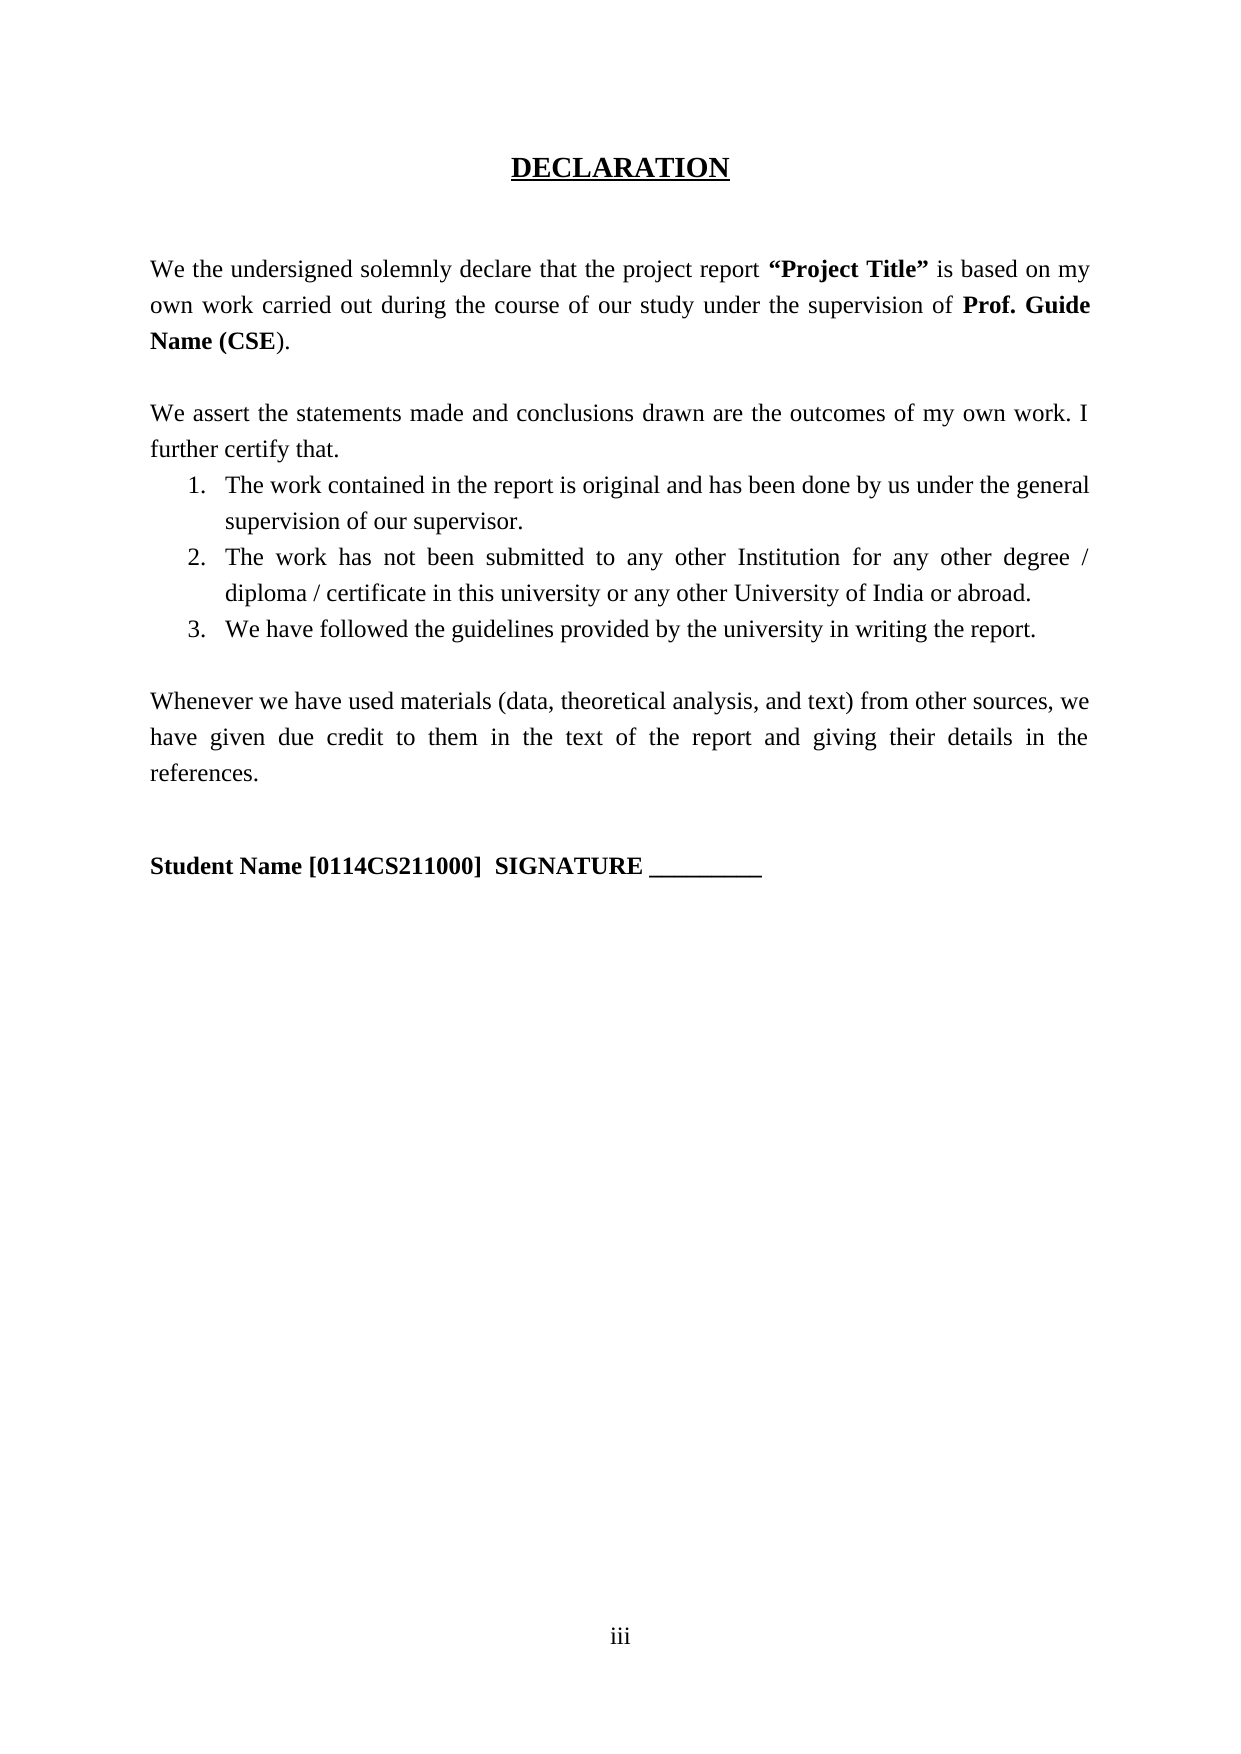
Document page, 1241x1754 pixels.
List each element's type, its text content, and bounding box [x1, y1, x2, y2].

text Whenever we have used materials (data, theoretical analysis, and text) from other sources, we have given due credit to them in the text of the report and giving their details in the references. [150, 686, 1090, 786]
list The work has not been submitted to any other Institution for any other degree / diploma / certificate in this university or any other University of India or abroad. [187, 542, 1090, 607]
text DECLARATION [150, 150, 1090, 183]
text We the undersigned solemnly declare that the project report “Project Title” is based on my own work carried out during the course of our study under the supervision of Prof. Guide Name (CSE). [150, 254, 1090, 355]
text Student Name [0114CS211000] SIGNATURE _________ [150, 851, 1090, 880]
text We assert the statements made and conclusions drawn are the outcomes of my own work. I further certify that. [150, 398, 1090, 463]
list We have followed the guidelines provided by the university in writing the report. [187, 614, 1090, 643]
list The work contained in the report is original and has been done by us under the general supervision of our supervisor. [187, 470, 1090, 535]
